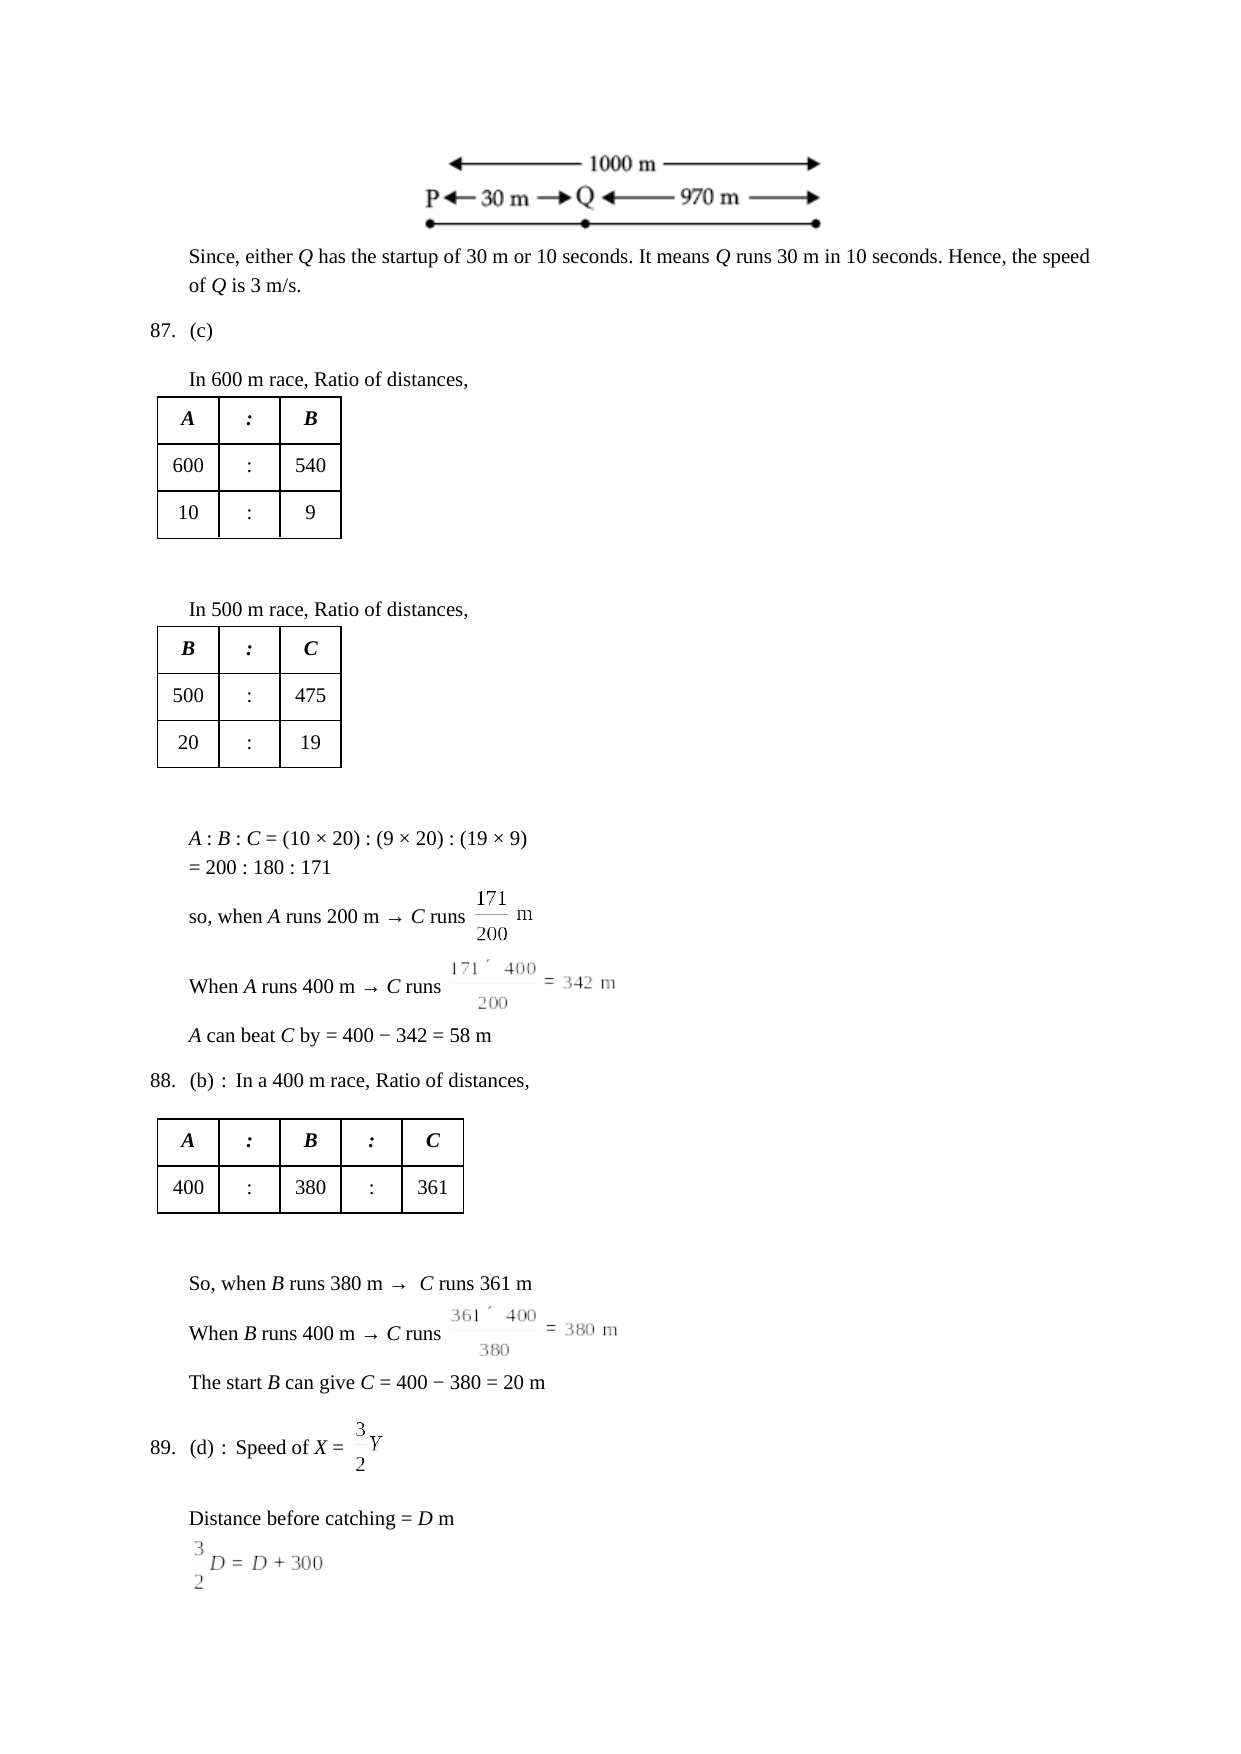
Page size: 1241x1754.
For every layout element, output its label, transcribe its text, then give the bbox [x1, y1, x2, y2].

text In 500 m race, Ratio of distances, [188, 597, 1090, 621]
text Since, either Q has the startup of 30 m or 10 seconds. It means Q runs 30 m in 10 seconds. Hence, the speed of Q is 3 m/s. [188, 244, 1090, 297]
text A : B : C = (10 × 20) : (9 × 20) : (19 × 9) [188, 826, 1090, 850]
table_cell 19 [281, 721, 340, 767]
table_header C [281, 627, 340, 673]
table_cell 500 [158, 674, 218, 720]
text Distance before catching = D m [188, 1506, 1090, 1529]
table_cell 20 [158, 721, 218, 767]
table_header B [158, 627, 218, 673]
table_header B [281, 1120, 340, 1165]
table_header : [220, 1120, 279, 1165]
text The start B can give C = 400 − 380 = 20 m [188, 1370, 1090, 1394]
text A can beat C by = 400 − 342 = 58 m [188, 1023, 1090, 1047]
table_cell : [220, 674, 279, 720]
text In 600 m race, Ratio of distances, [188, 367, 1090, 391]
text 89. (d) : Speed of X = [150, 1415, 1090, 1480]
table_cell 400 [158, 1167, 218, 1212]
table_cell : [220, 1167, 279, 1212]
table_header A [158, 1120, 218, 1165]
table_header : [342, 1120, 401, 1165]
text 87. (c) [150, 318, 1090, 342]
picture [413, 150, 827, 239]
table_cell 540 [281, 445, 340, 490]
table_cell : [220, 492, 279, 537]
table_cell : [220, 721, 279, 767]
table_header : [220, 627, 279, 673]
table_cell 475 [281, 674, 340, 720]
table_cell 10 [158, 492, 218, 537]
text When A runs 400 m → C runs [188, 953, 1090, 1018]
table_cell 380 [281, 1167, 340, 1212]
text When B runs 400 m → C runs [188, 1300, 1090, 1365]
table_cell : [220, 445, 279, 490]
text = 200 : 180 : 171 [188, 855, 1090, 879]
table_header A [158, 398, 218, 443]
text So, when B runs 380 m → C runs 361 m [188, 1271, 1090, 1295]
table_header B [281, 398, 340, 443]
text so, when A runs 200 m → C runs [188, 884, 1090, 949]
table_header C [403, 1120, 463, 1165]
table_header : [220, 398, 279, 443]
table_cell 361 [403, 1167, 463, 1212]
table_cell 9 [281, 492, 340, 537]
table_cell 600 [158, 445, 218, 490]
text 88. (b) : In a 400 m race, Ratio of distances, [150, 1068, 1090, 1092]
table_cell : [342, 1167, 401, 1212]
